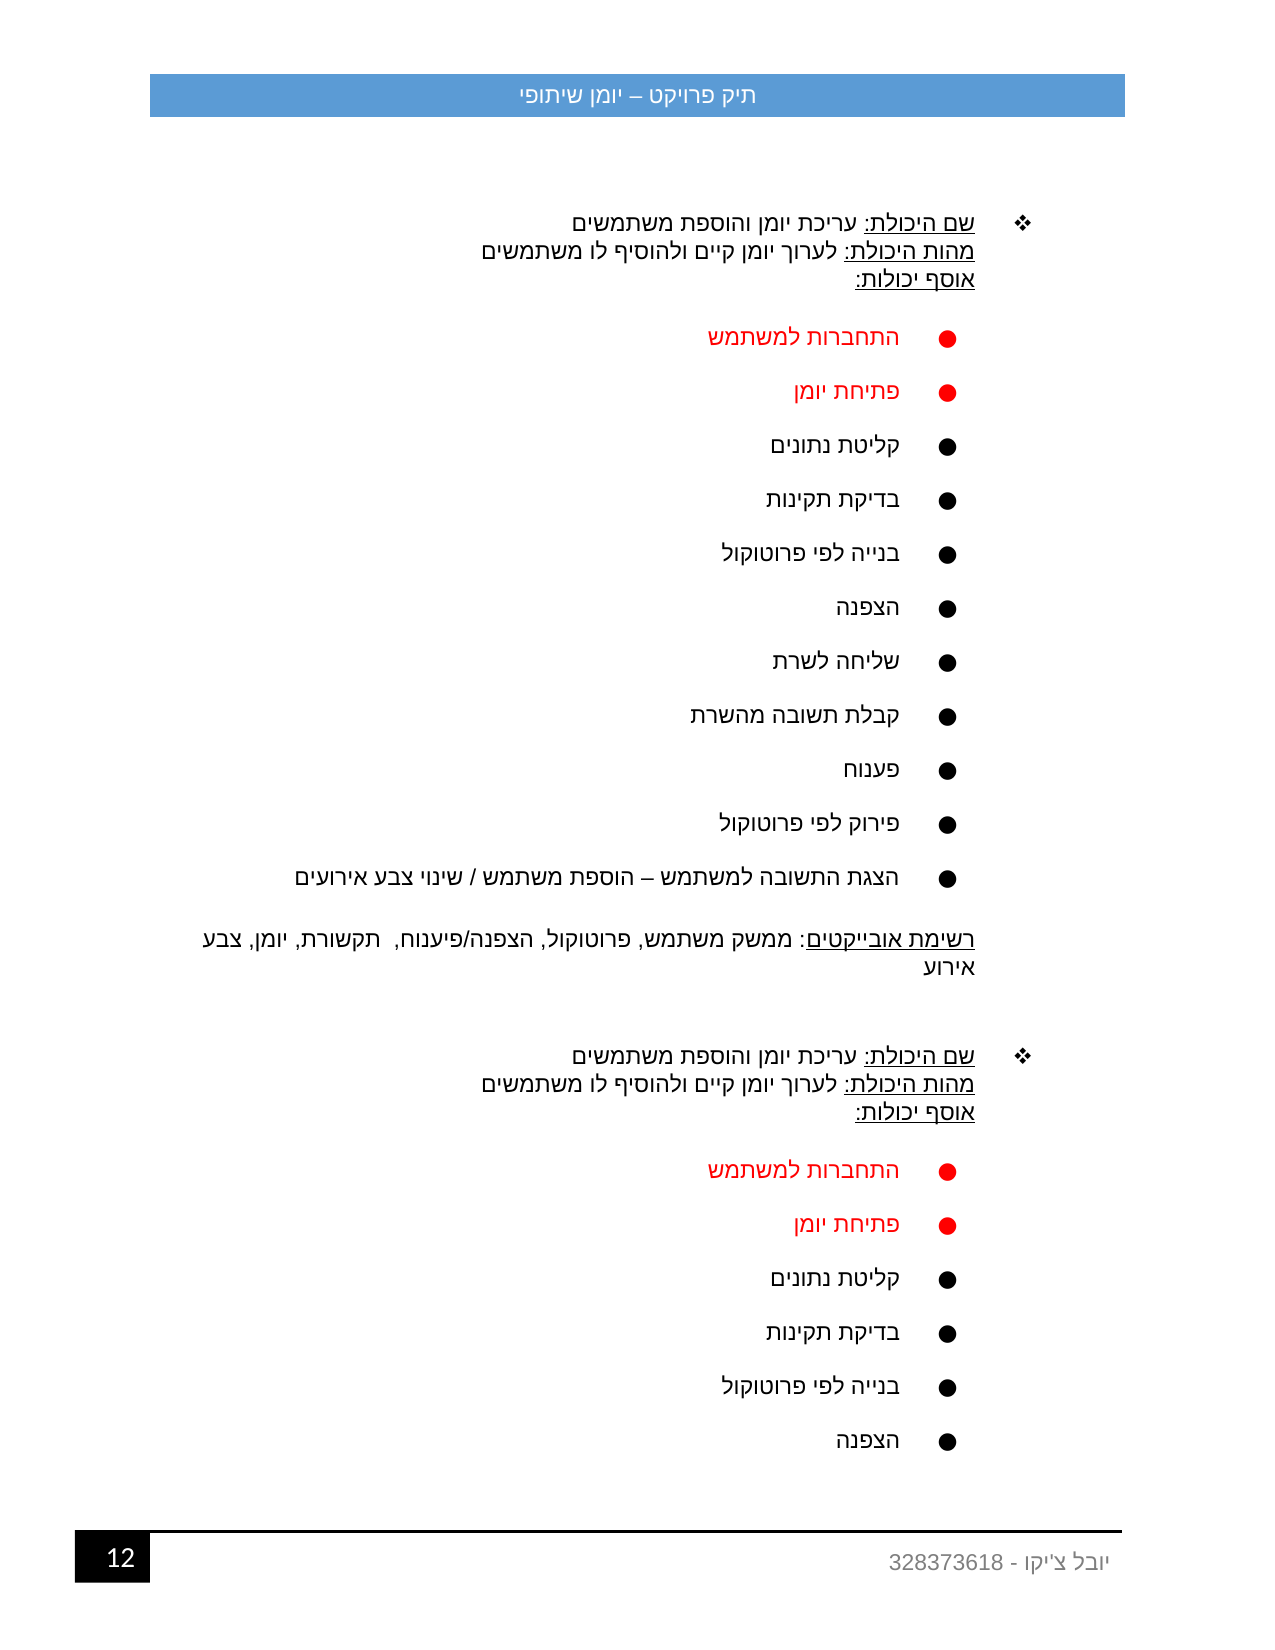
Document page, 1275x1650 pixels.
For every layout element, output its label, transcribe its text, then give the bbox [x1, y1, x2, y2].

list התחברות למשתמש [150, 1144, 937, 1191]
list פירוק לפי פרוטוקול [150, 797, 937, 844]
list מהות היכולת: לערוך יומן קיים ולהוסיף לו משתמשים [150, 1071, 975, 1097]
list קליטת נתונים [150, 419, 937, 466]
list בנייה לפי פרוטוקול [150, 527, 937, 574]
list הצפנה [150, 1414, 937, 1461]
list בנייה לפי פרוטוקול [150, 1360, 937, 1407]
list פתיחת יומן [150, 366, 937, 412]
list קבלת תשובה מהשרת [150, 689, 937, 736]
list שם היכולת: עריכת יומן והוספת משתמשים [150, 1043, 1012, 1069]
list פענוח [150, 743, 937, 790]
list אוסף יכולות: [150, 1099, 975, 1126]
list בדיקת תקינות [150, 1306, 937, 1353]
list פתיחת יומן [150, 1198, 937, 1245]
list בדיקת תקינות [150, 473, 937, 520]
list הצגת התשובה למשתמש – הוספת משתמש / שינוי צבע אירועים [150, 851, 937, 898]
list קליטת נתונים [150, 1252, 937, 1299]
list שם היכולת: עריכת יומן והוספת משתמשים [150, 210, 1012, 237]
list הצפנה [150, 581, 937, 628]
list רשימת אובייקטים: ממשק משתמש, פרוטוקול, הצפנה/פיענוח, תקשורת, יומן, צבע אירוע [150, 926, 975, 981]
list מהות היכולת: לערוך יומן קיים ולהוסיף לו משתמשים [150, 238, 975, 264]
list שליחה לשרת [150, 635, 937, 682]
list אוסף יכולות: [150, 266, 975, 293]
list התחברות למשתמש [150, 312, 937, 358]
